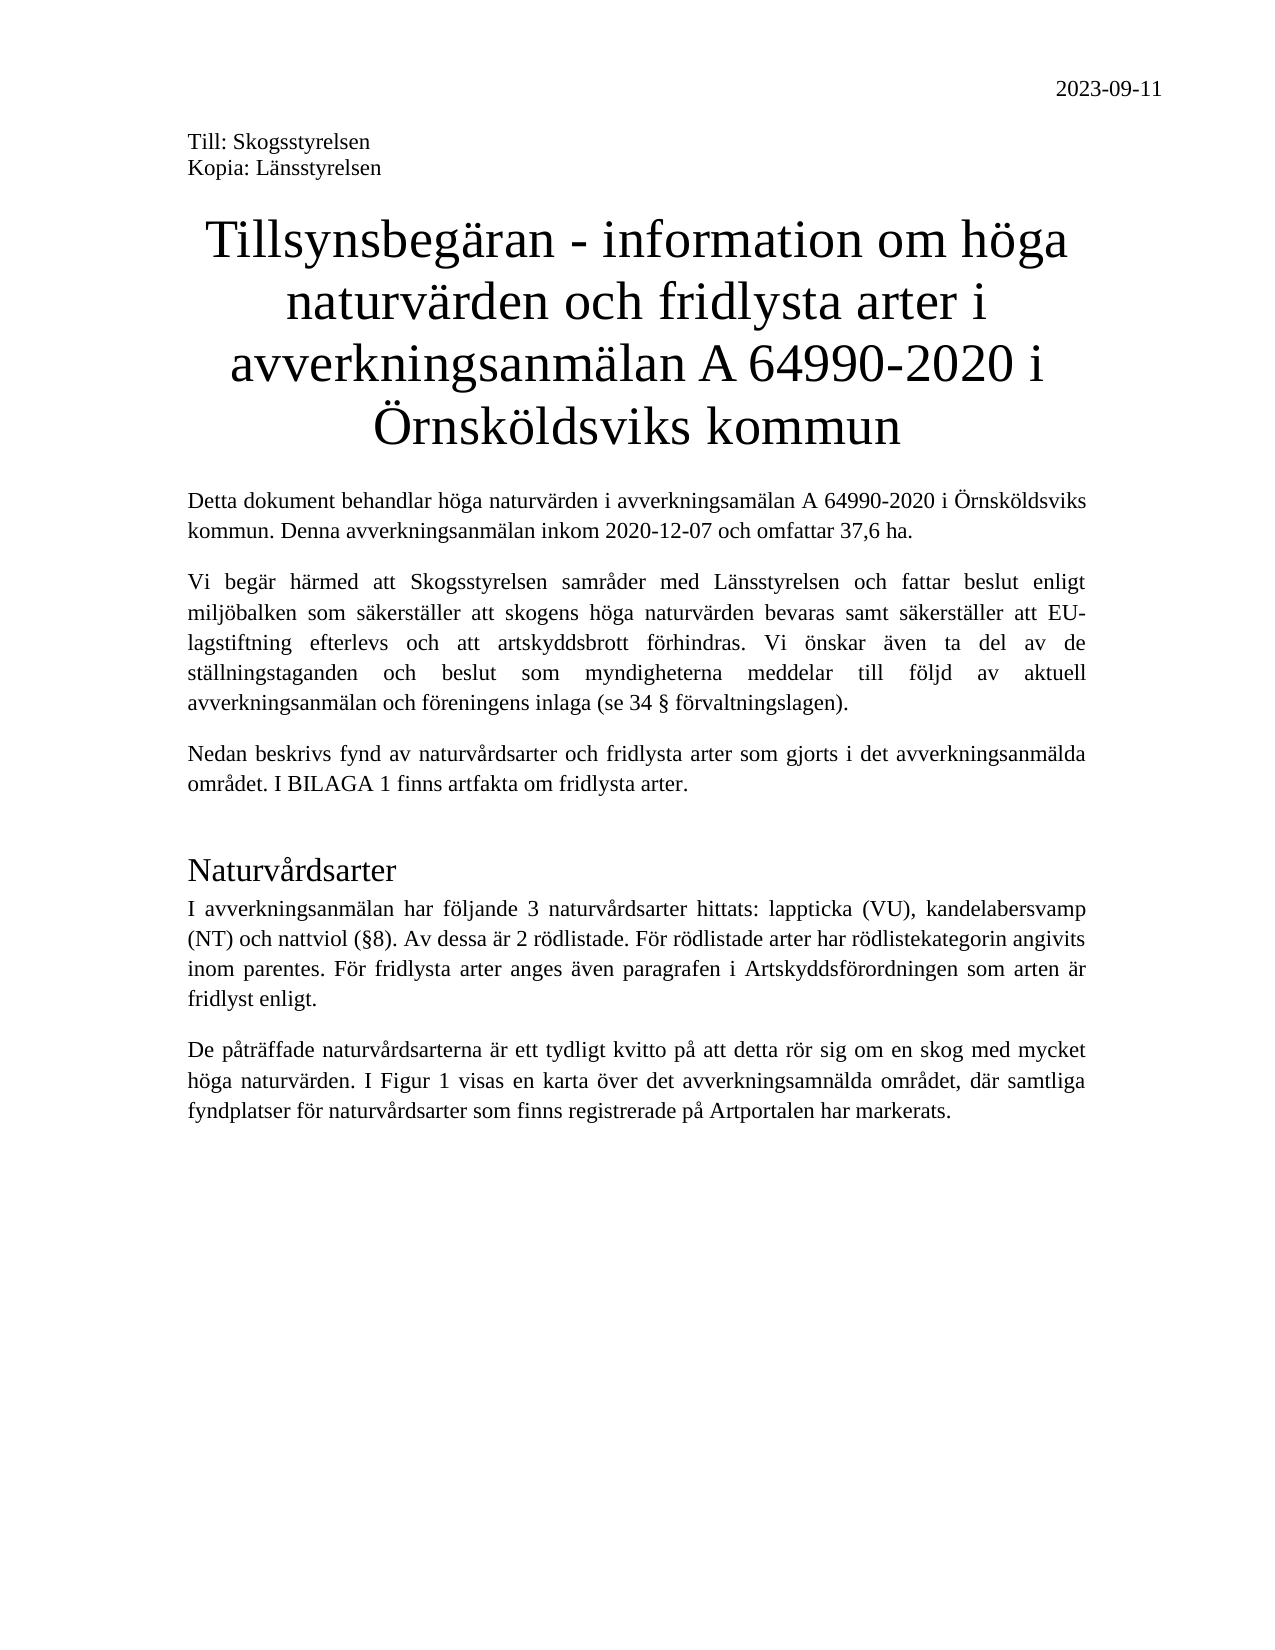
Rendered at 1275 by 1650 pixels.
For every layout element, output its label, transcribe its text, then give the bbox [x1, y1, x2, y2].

title Tillsynsbegäran - information om höga naturvärden och fridlysta arter i avverkningsanmälan A 64990-2020 i Örnsköldsviks kommun [187, 207, 1087, 456]
text Detta dokument behandlar höga naturvärden i avverkningsamälan A 64990-2020 i Örnsköldsviks kommun. Denna avverkningsanmälan inkom 2020-12-07 och omfattar 37,6 ha. [187, 487, 1087, 544]
text Vi begär härmed att Skogsstyrelsen samråder med Länsstyrelsen och fattar beslut enligt miljöbalken som säkerställer att skogens höga naturvärden bevaras samt säkerställer att EU-lagstiftning efterlevs och att artskyddsbrott förhindras. Vi önskar även ta del av de ställningstaganden och beslut som myndigheterna meddelar till följd av aktuell avverkningsanmälan och föreningens inlaga (se 34 § förvaltningslagen). [187, 568, 1087, 716]
text I avverkningsanmälan har följande 3 naturvårdsarter hittats: lappticka (VU), kandelabersvamp (NT) och nattviol (§8). Av dessa är 2 rödlistade. För rödlistade arter har rödlistekategorin angivits inom parentes. För fridlysta arter anges även paragrafen i Artskyddsförordningen som arten är fridlyst enligt. [187, 895, 1087, 1012]
text Nedan beskrivs fynd av naturvårdsarter och fridlysta arter som gjorts i det avverkningsanmälda området. I BILAGA 1 finns artfakta om fridlysta arter. [187, 740, 1087, 797]
text De påträffade naturvårdsarterna är ett tydligt kvitto på att detta rör sig om en skog med mycket höga naturvärden. I Figur 1 visas en karta över det avverkningsamnälda området, där samtliga fyndplatser för naturvårdsarter som finns registrerade på Artportalen har markerats. [187, 1036, 1087, 1123]
subtitle Naturvårdsarter [187, 851, 1087, 889]
